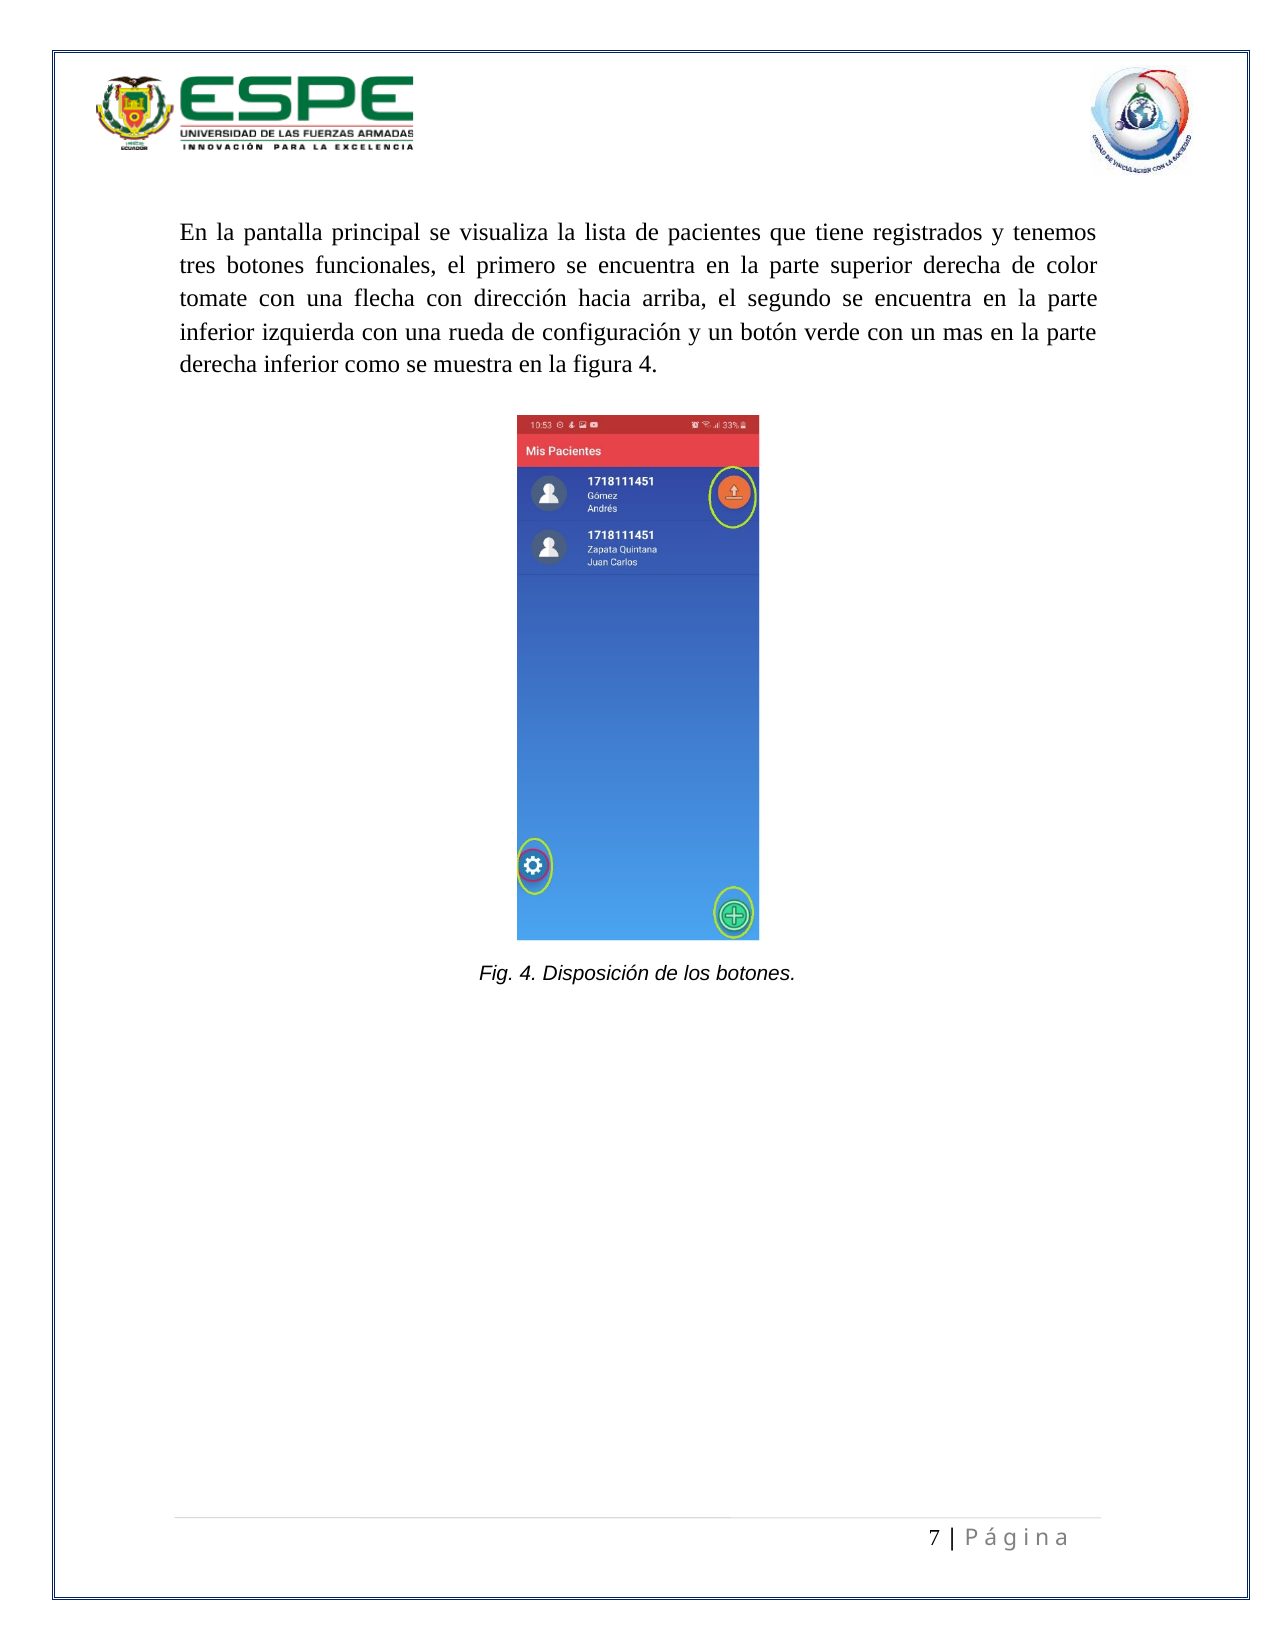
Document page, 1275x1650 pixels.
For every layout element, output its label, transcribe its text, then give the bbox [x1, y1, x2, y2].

picture [96, 76, 414, 150]
picture [517, 415, 761, 942]
text Fig. 4. Disposición de los botones. [215, 960, 1062, 984]
picture [1090, 65, 1194, 175]
text En la pantalla principal se visualiza la lista de pacientes que tiene registrados y tenemos tres botones funcionales, el primero se encuentra en la parte superior derecha de color tomate con una flecha con dirección hacia arriba, el segundo se encuentra en la parte inferior izquierda con una rueda de configuración y un botón verde con un mas en la parte derecha inferior como se muestra en la figura 4. [179, 217, 1098, 378]
